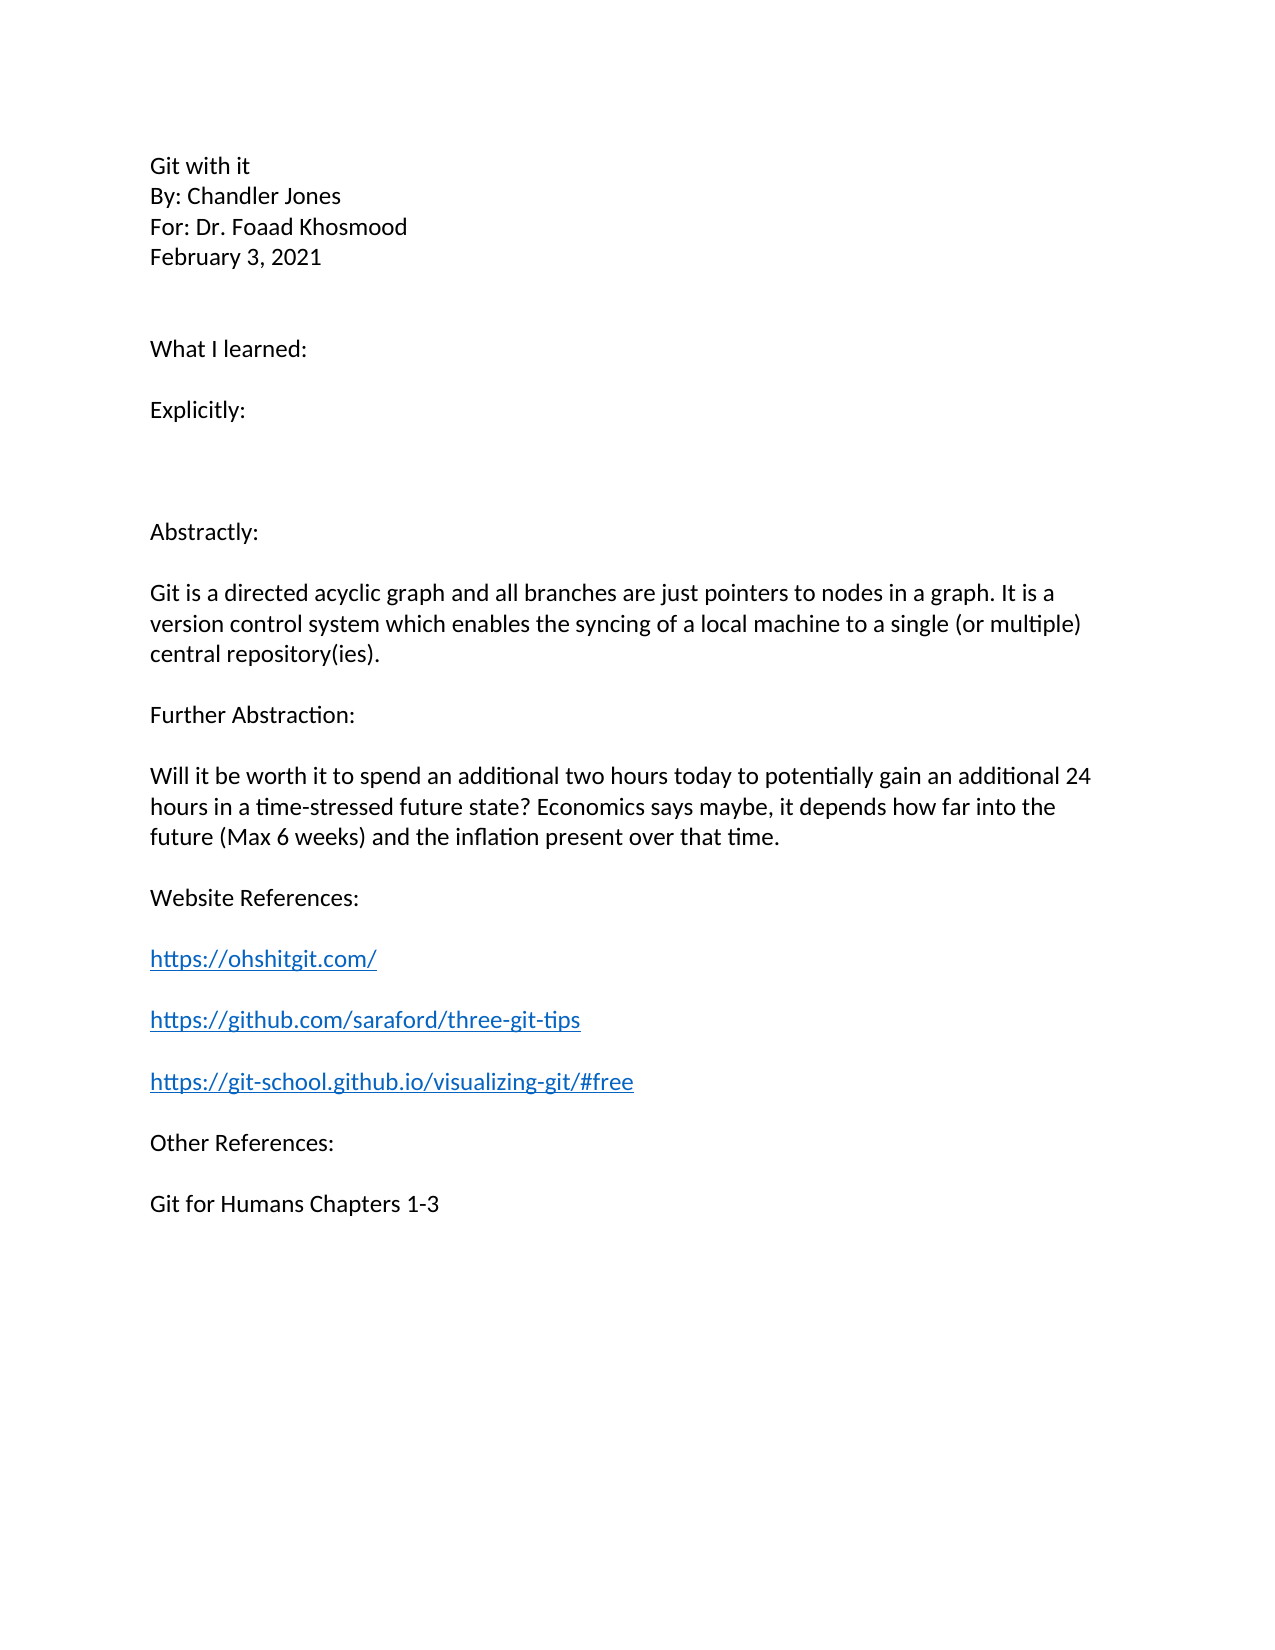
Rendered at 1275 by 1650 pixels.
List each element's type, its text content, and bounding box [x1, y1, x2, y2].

text Git with it [150, 150, 1125, 181]
text https://ohshitgit.com/ [150, 943, 1125, 974]
text What I learned: [150, 333, 1125, 364]
text Git for Humans Chapters 1-3 [150, 1157, 1125, 1218]
text By: Chandler Jones [150, 181, 1125, 211]
text https://github.com/saraford/three-git-tips [150, 1004, 1125, 1035]
text For: Dr. Foaad Khosmood [150, 211, 1125, 242]
text Further Abstraction: [150, 699, 1125, 730]
text Abstractly: [150, 516, 1125, 547]
text February 3, 2021 [150, 242, 1125, 272]
text Website References: [150, 882, 1125, 913]
text Other References: [150, 1127, 1125, 1157]
text Will it be worth it to spend an additional two hours today to potentially gain an additional 24 hours in a time-stressed future state? Economics says maybe, it depends how far into the future (Max 6 weeks) and the inflation present over that time. [150, 760, 1125, 852]
text https://git-school.github.io/visualizing-git/#free [150, 1066, 1125, 1096]
text Git is a directed acyclic graph and all branches are just pointers to nodes in a graph. It is a version control system which enables the syncing of a local machine to a single (or multiple) central repository(ies). [150, 577, 1125, 669]
text Explicitly: [150, 394, 1125, 425]
